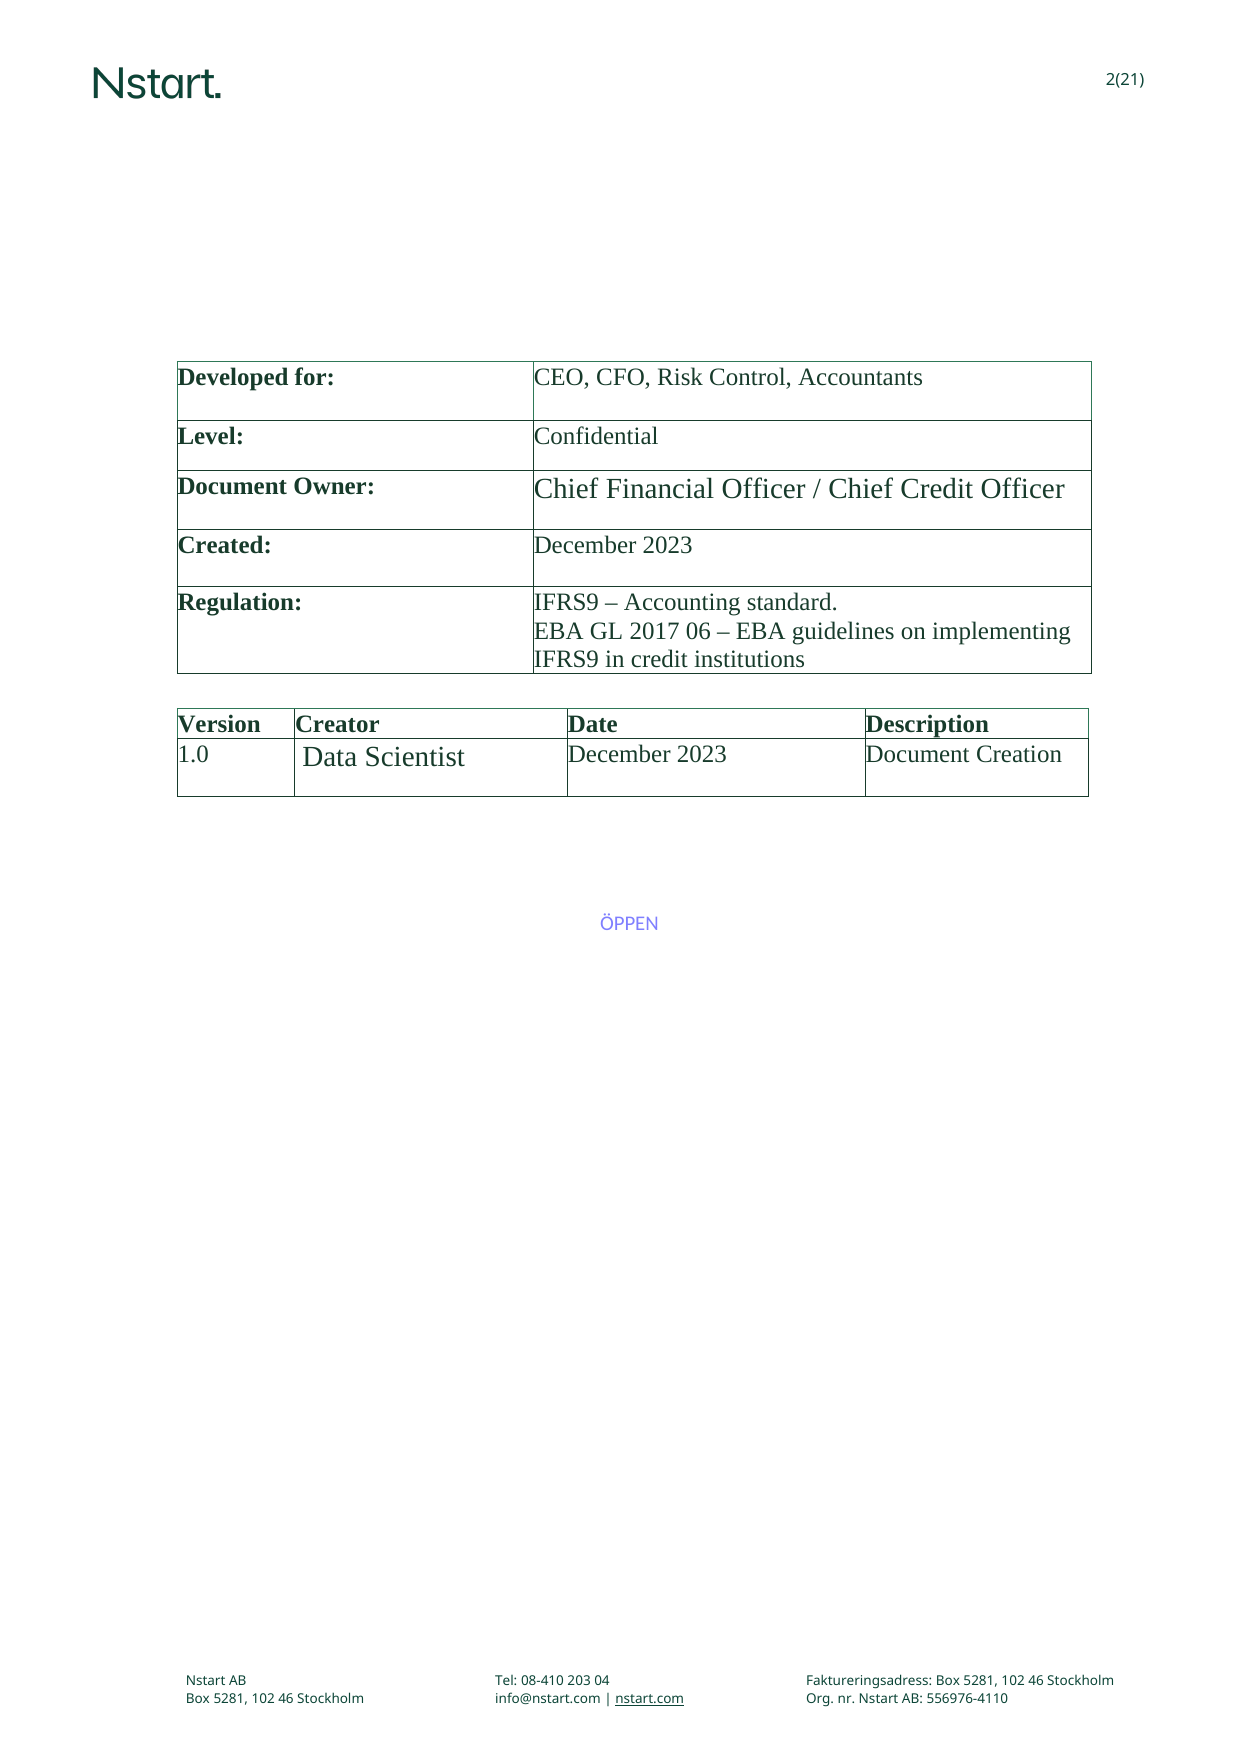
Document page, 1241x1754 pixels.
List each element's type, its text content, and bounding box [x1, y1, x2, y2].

table_cell IFRS9 – Accounting standard. EBA GL 2017 06 – EBA guidelines on implementing IFRS9 in credit institutions [534, 587, 1091, 673]
table_cell Data Scientist [295, 739, 567, 796]
picture [86, 61, 226, 101]
table_header Creator [295, 709, 567, 738]
table_cell Chief Financial Officer / Chief Credit Officer [534, 471, 1091, 529]
table_header Date [568, 709, 865, 738]
table_header Version [178, 709, 294, 738]
table_cell Document Creation [866, 739, 1088, 796]
table_header Description [866, 709, 1088, 738]
table_cell December 2023 [568, 739, 865, 796]
table_header CEO, CFO, Risk Control, Accountants [534, 362, 1091, 420]
table_cell December 2023 [534, 530, 1091, 586]
table_cell Created: [178, 530, 533, 586]
table_cell Confidential [534, 421, 1091, 470]
table_cell Document Owner: [178, 471, 533, 529]
table_cell 1.0 [178, 739, 294, 796]
table_cell Regulation: [178, 587, 533, 673]
table_header Developed for: [178, 362, 533, 420]
table_cell Level: [178, 421, 533, 470]
